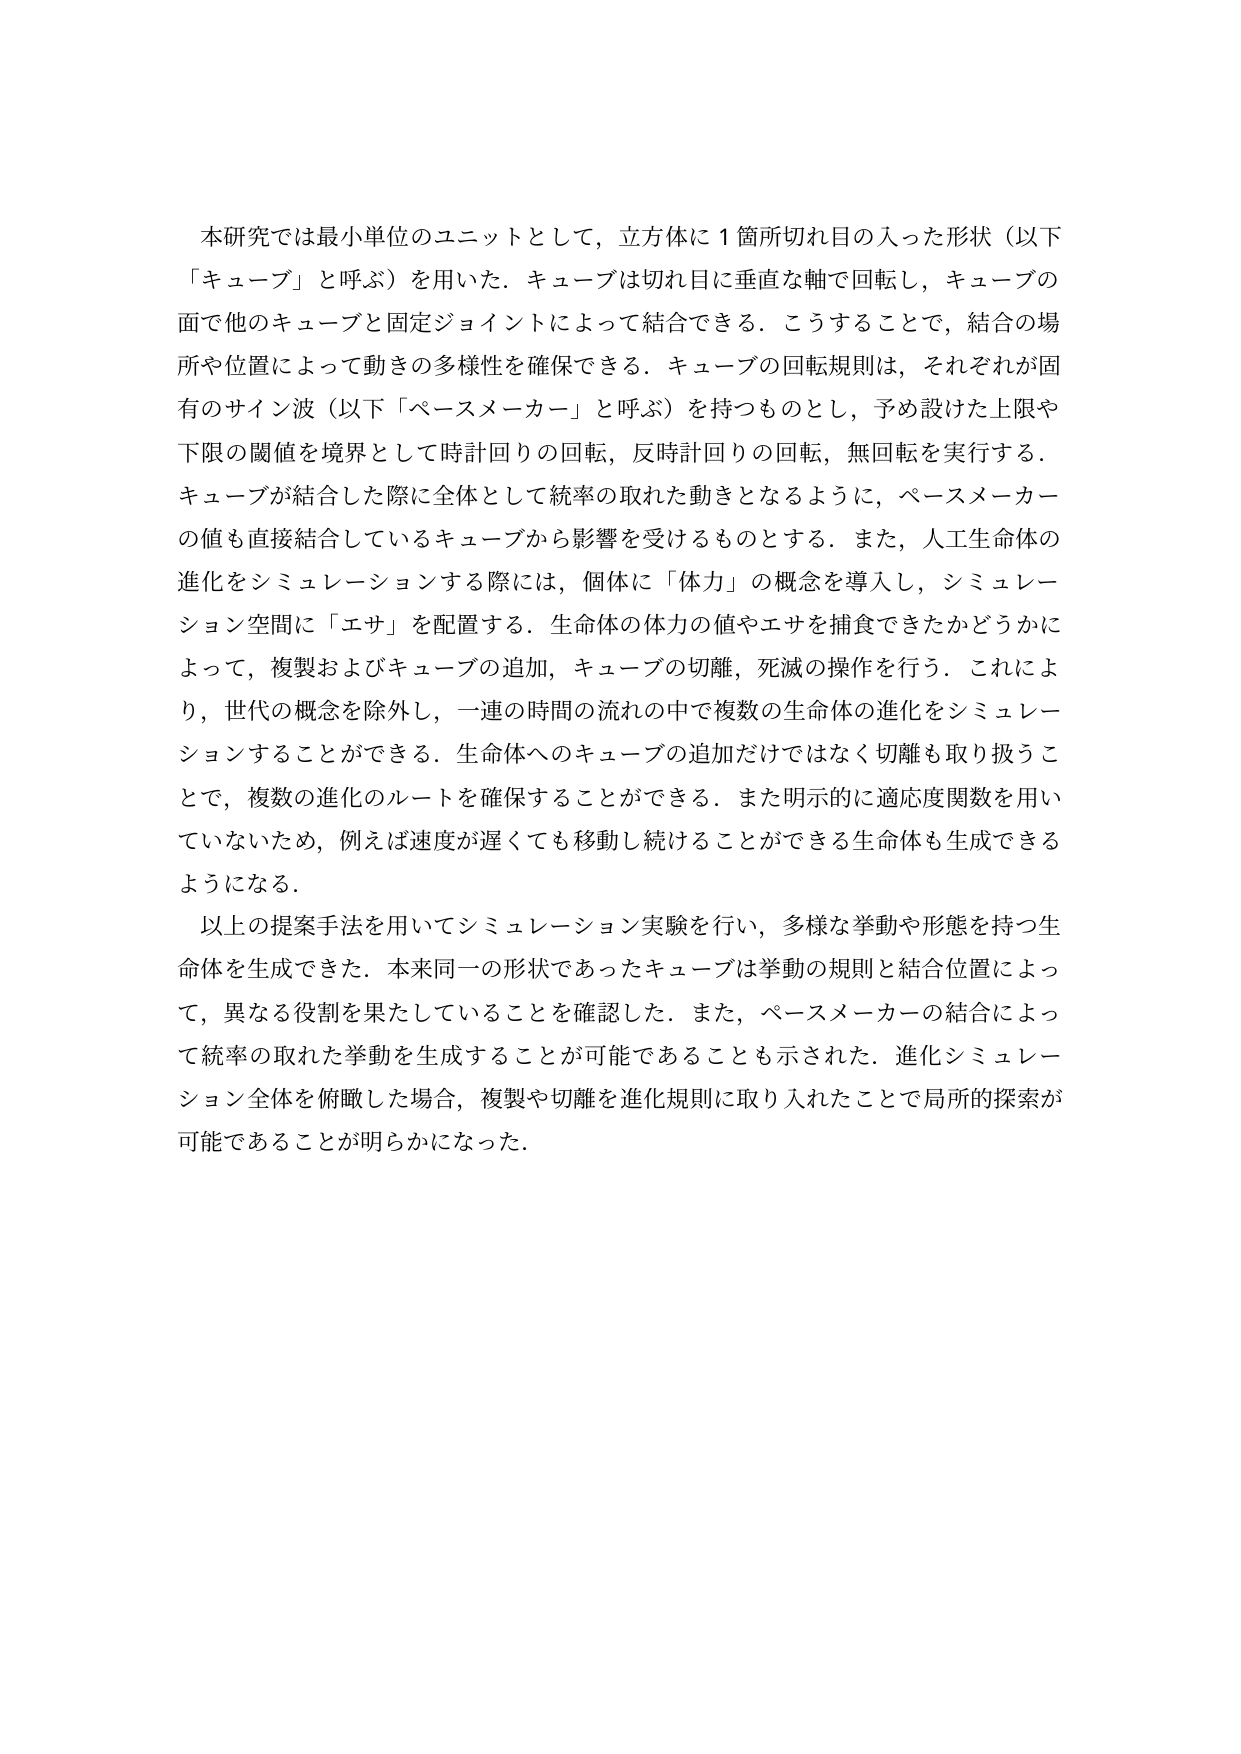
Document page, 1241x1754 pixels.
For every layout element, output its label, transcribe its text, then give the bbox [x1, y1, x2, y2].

text 本研究では最小単位のユニットとして，立方体に1箇所切れ目の入った形状（以下「キューブ」と呼ぶ）を用いた．キューブは切れ目に垂直な軸で回転し，キューブの面で他のキューブと固定ジョイントによって結合できる．こうすることで，結合の場所や位置によって動きの多様性を確保できる．キューブの回転規則は，それぞれが固有のサイン波（以下「ペースメーカー」と呼ぶ）を持つものとし，予め設けた上限や下限の閾値を境界として時計回りの回転，反時計回りの回転，無回転を実行する．キューブが結合した際に全体として統率の取れた動きとなるように，ペースメーカーの値も直接結合しているキューブから影響を受けるものとする．また，人工生命体の進化をシミュレーションする際には，個体に「体力」の概念を導入し，シミュレーション空間に「エサ」を配置する．生命体の体力の値やエサを捕食できたかどうかによって，複製およびキューブの追加，キューブの切離，死滅の操作を行う．これにより，世代の概念を除外し，一連の時間の流れの中で複数の生命体の進化をシミュレーションすることができる．生命体へのキューブの追加だけではなく切離も取り扱うことで，複数の進化のルートを確保することができる．また明示的に適応度関数を用いていないため，例えば速度が遅くても移動し続けることができる生命体も生成できるようになる． [177, 217, 1063, 901]
text 以上の提案手法を用いてシミュレーション実験を行い，多様な挙動や形態を持つ生命体を生成できた．本来同一の形状であったキューブは挙動の規則と結合位置によって，異なる役割を果たしていることを確認した．また，ペースメーカーの結合によって統率の取れた挙動を生成することが可能であることも示された．進化シミュレーション全体を俯瞰した場合，複製や切離を進化規則に取り入れたことで局所的探索が可能であることが明らかになった． [177, 906, 1063, 1159]
